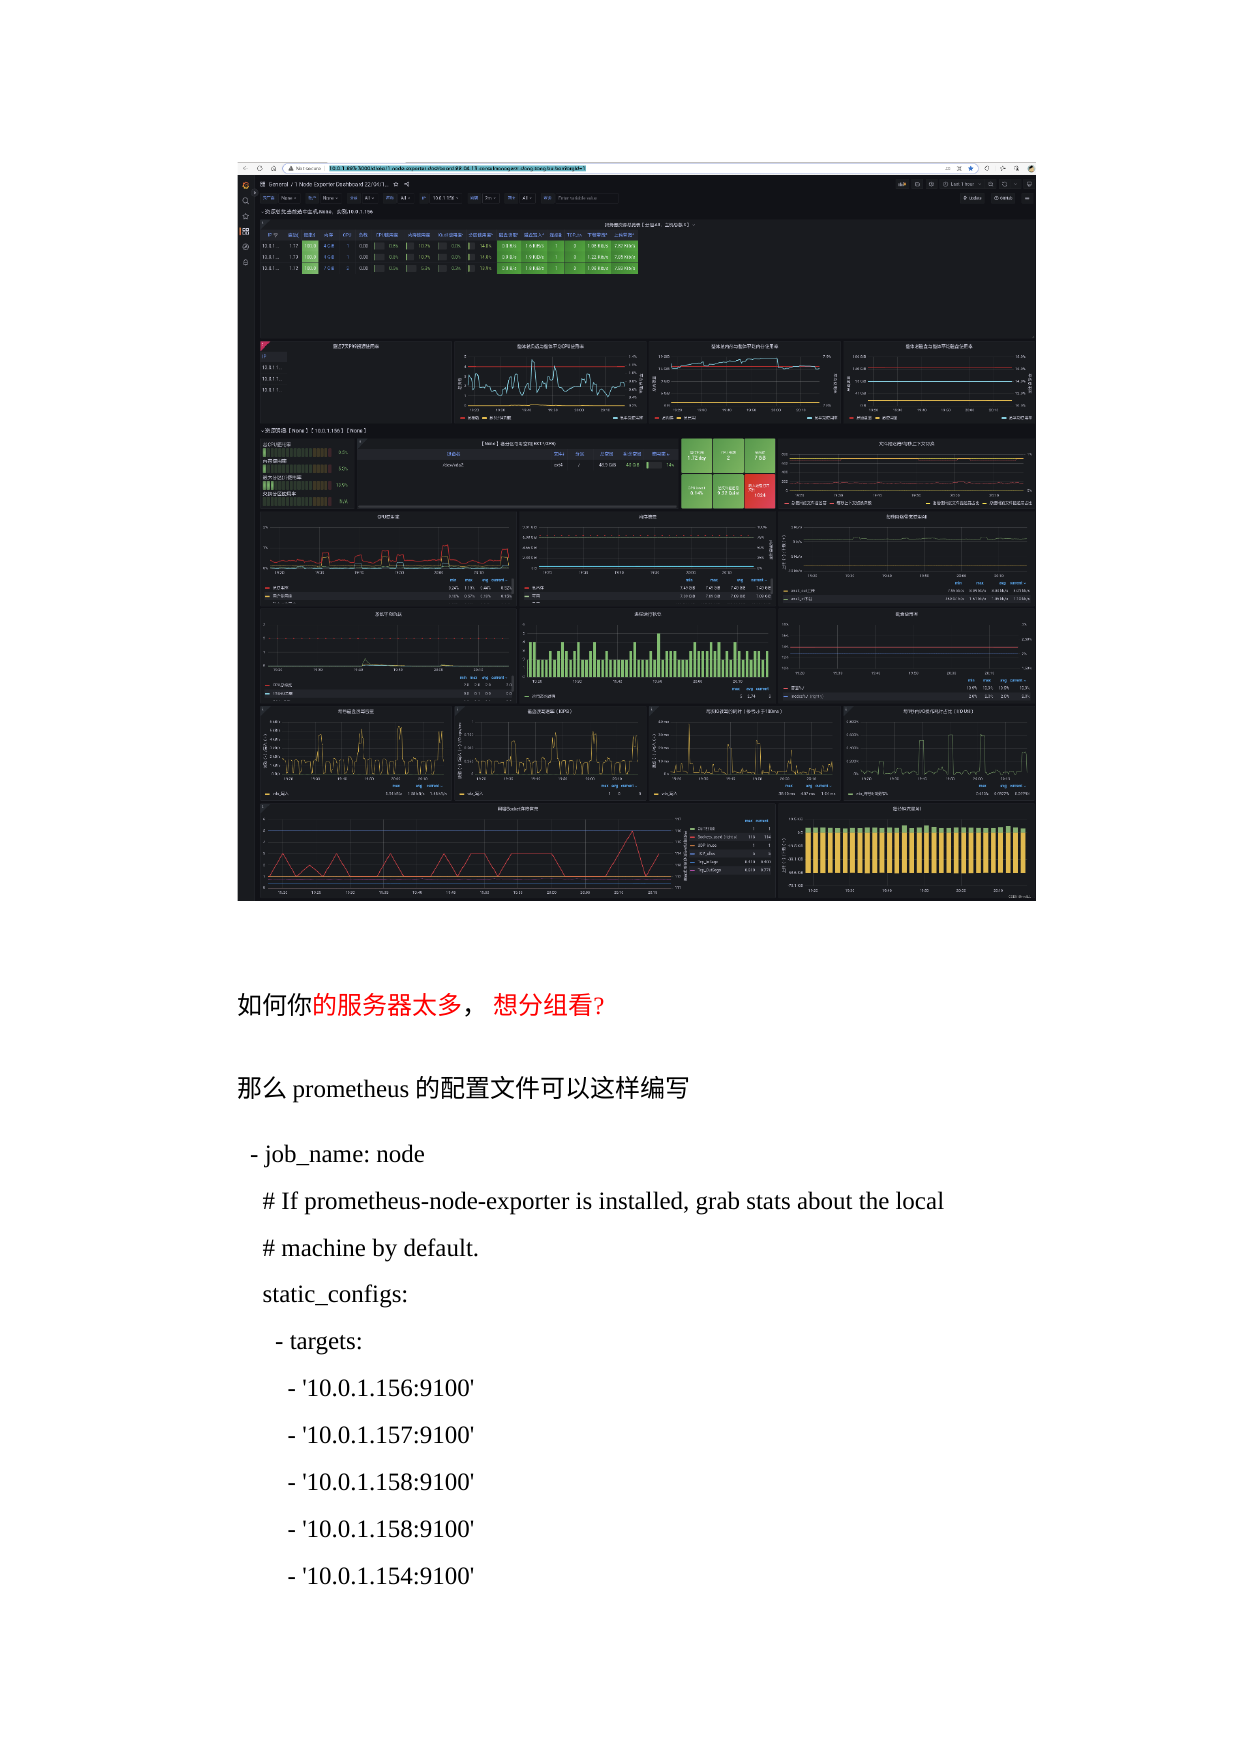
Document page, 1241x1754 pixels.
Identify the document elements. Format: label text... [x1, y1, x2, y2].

text - '10.0.1.156:9100' [187, 1371, 1053, 1404]
text - '10.0.1.157:9100' [187, 1418, 1053, 1451]
text - job_name: node [187, 1137, 1053, 1169]
text 如何你的服务器太多， 想分组看? [187, 971, 1053, 1036]
text - '10.0.1.158:9100' [187, 1512, 1053, 1544]
text - targets: [187, 1324, 1053, 1357]
picture [237, 162, 1036, 901]
text 那么prometheus 的配置文件可以这样编写 [187, 1054, 1053, 1119]
text - '10.0.1.158:9100' [187, 1465, 1053, 1498]
text - '10.0.1.154:9100' [187, 1559, 1053, 1591]
text # machine by default. [187, 1231, 1053, 1263]
text # If prometheus-node-exporter is installed, grab stats about the local [187, 1184, 1053, 1216]
text static_configs: [187, 1278, 1053, 1310]
